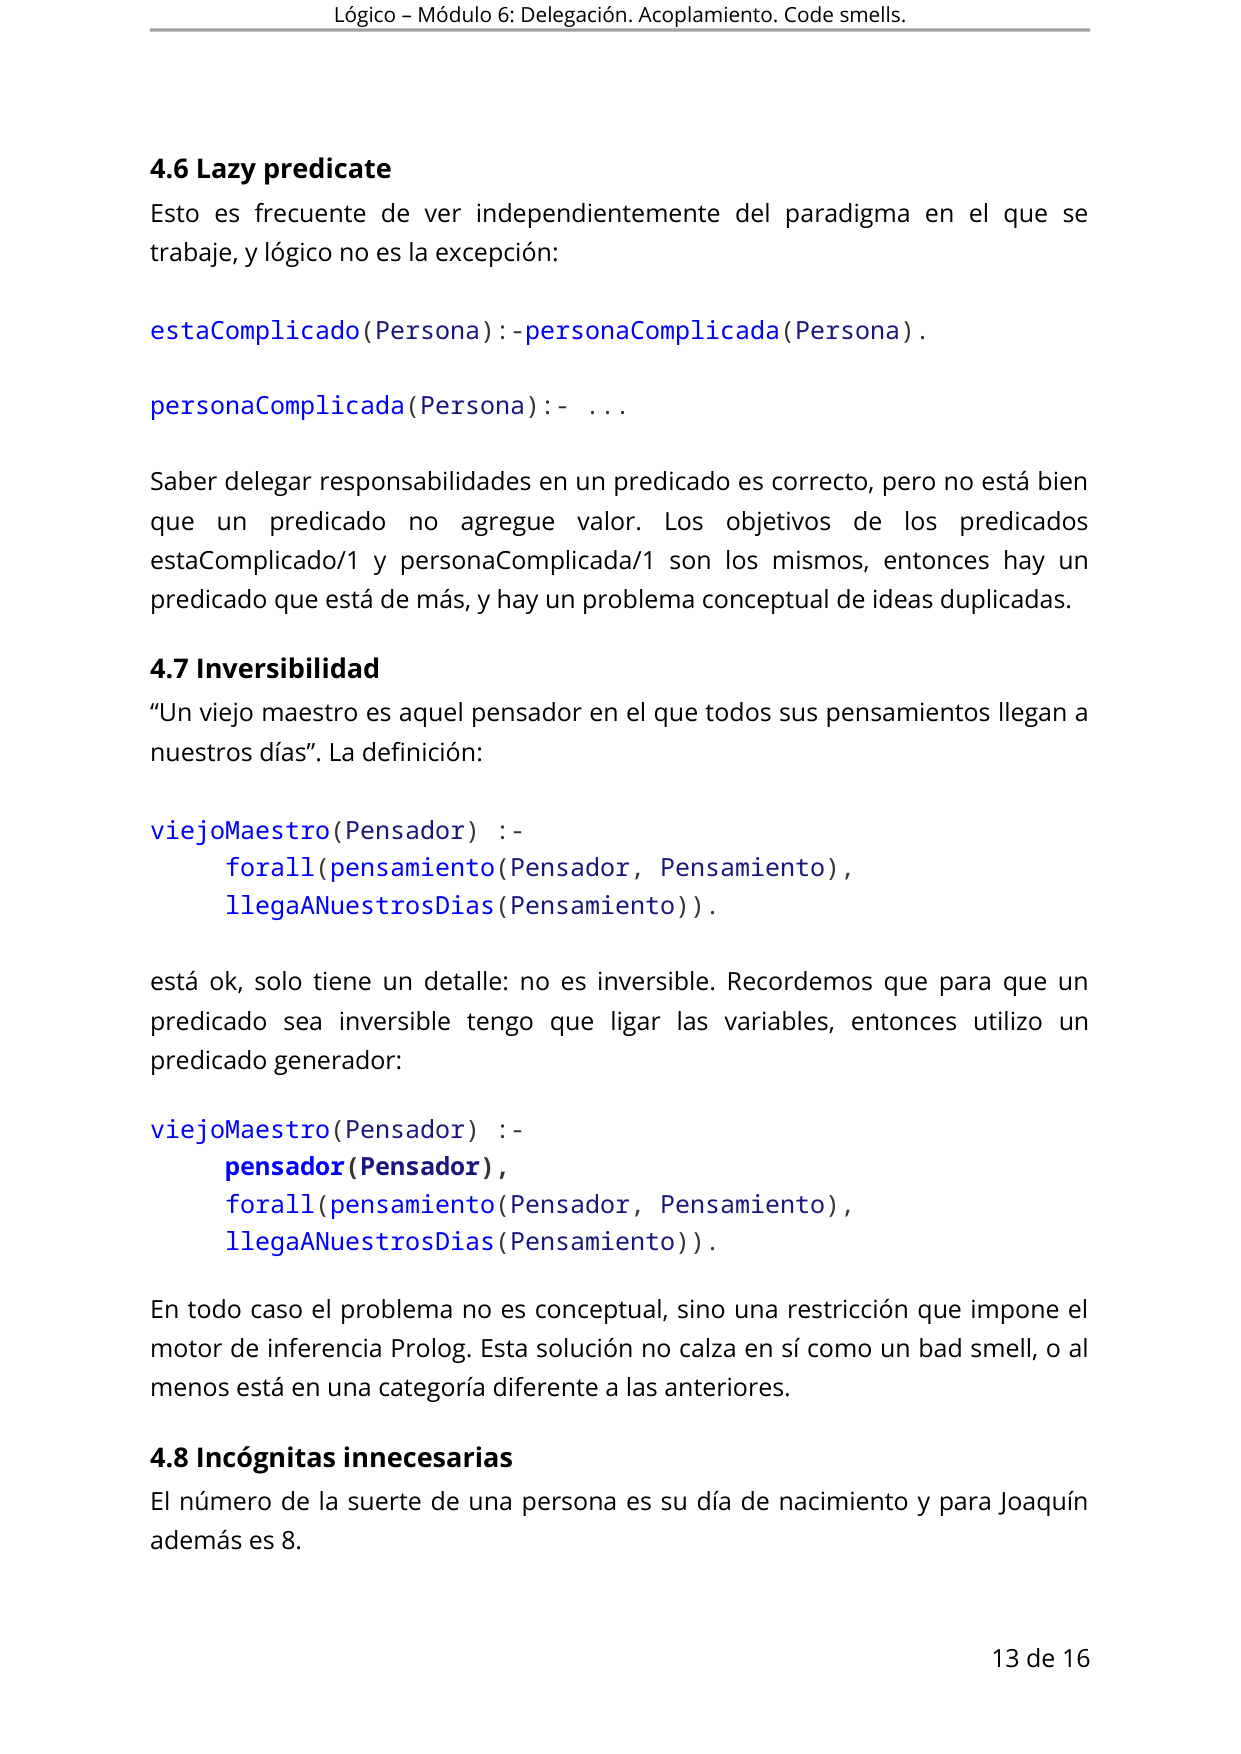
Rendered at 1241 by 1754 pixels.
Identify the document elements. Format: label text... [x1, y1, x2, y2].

text Saber delegar responsabilidades en un predicado es correcto, pero no está bien que un predicado no agregue valor. Los objetivos de los predicados estaComplicado/1 y personaComplicada/1 son los mismos, entonces hay un predicado que está de más, y hay un problema conceptual de ideas duplicadas. [150, 464, 1090, 616]
text “Un viejo maestro es aquel pensador en el que todos sus pensamientos llegan a nuestros días”. La definición: [150, 695, 1090, 768]
text llegaANuestrosDias(Pensamiento)). [150, 1224, 1090, 1258]
subtitle 4.7 Inversibilidad [150, 650, 1090, 687]
subtitle 4.6 Lazy predicate [150, 150, 1090, 187]
text El número de la suerte de una persona es su día de nacimiento y para Joaquín además es 8. [150, 1483, 1090, 1557]
text llegaANuestrosDias(Pensamiento)). [150, 887, 1090, 921]
text Esto es frecuente de ver independientemente del paradigma en el que se trabaje, y lógico no es la excepción: [150, 195, 1090, 268]
text En todo caso el problema no es conceptual, sino una restricción que impone el motor de inferencia Prolog. Esta solución no calza en sí como un bad smell, o al menos está en una categoría diferente a las anteriores. [150, 1291, 1090, 1404]
text viejoMaestro(Pensador) :- forall(pensamiento(Pensador, Pensamiento), [150, 813, 1090, 884]
text pensador(Pensador), [150, 1149, 1090, 1183]
subtitle 4.8 Incógnitas innecesarias [150, 1438, 1090, 1475]
text estaComplicado(Persona):-personaComplicada(Persona). personaComplicada(Persona):- ... [150, 313, 1090, 422]
text está ok, solo tiene un detalle: no es inversible. Recordemos que para que un predicado sea inversible tengo que ligar las variables, entonces utilizo un predicado generador: [150, 964, 1090, 1076]
text viejoMaestro(Pensador) :- [150, 1112, 1090, 1146]
text forall(pensamiento(Pensador, Pensamiento), [150, 1186, 1090, 1221]
